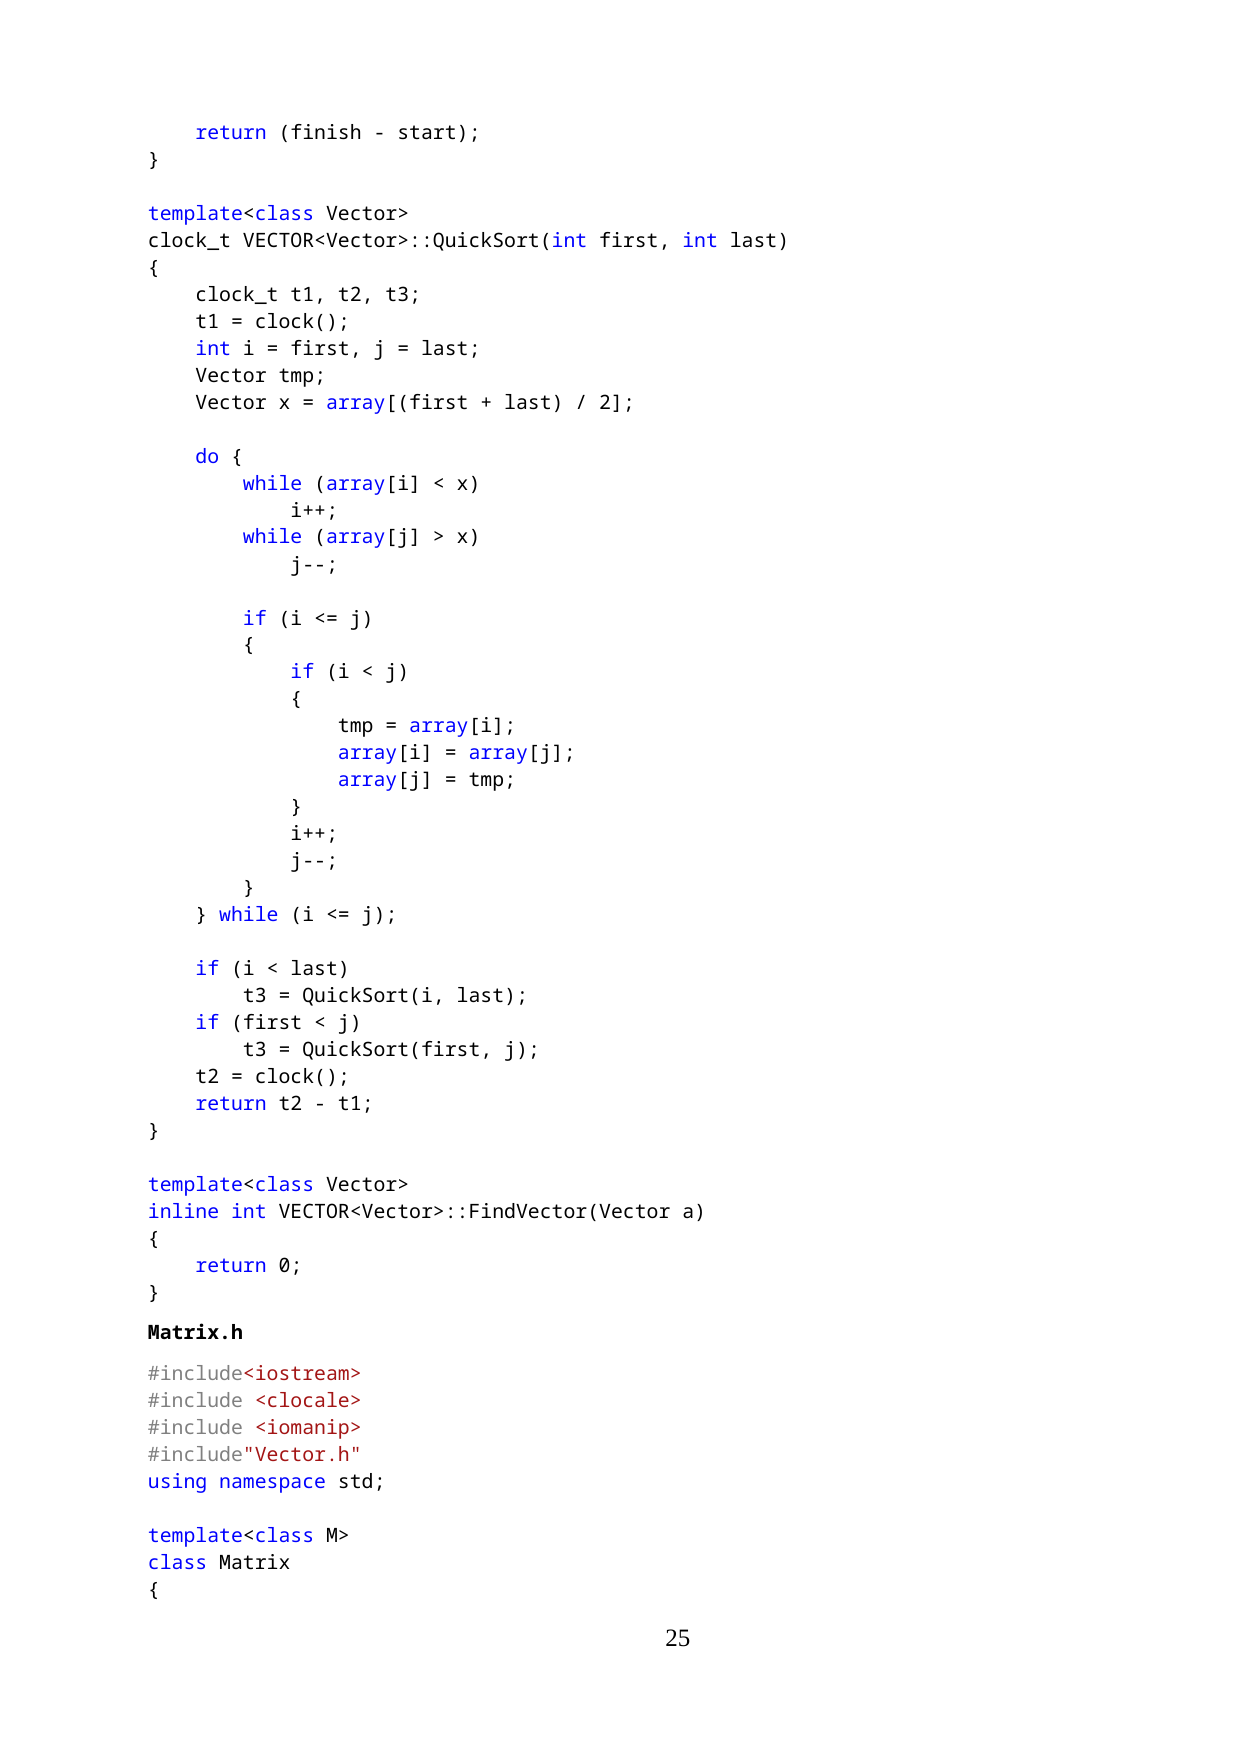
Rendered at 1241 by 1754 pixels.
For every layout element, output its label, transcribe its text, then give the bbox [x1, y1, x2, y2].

text Vector x = array[(first + last) / 2]; [148, 388, 1152, 415]
text template<class Vector> [148, 1170, 1152, 1197]
text array[i] = array[j]; [148, 739, 1152, 766]
text t1 = clock(); [148, 307, 1152, 334]
text if (i < last) [148, 954, 1152, 981]
text j--; [148, 847, 1152, 873]
text array[j] = tmp; [148, 766, 1152, 793]
text } [148, 145, 1152, 172]
text } while (i <= j); [148, 901, 1152, 927]
text template<class Vector> [148, 199, 1152, 226]
text while (array[j] > x) [148, 523, 1152, 550]
text clock_t t1, t2, t3; [148, 280, 1152, 307]
text return t2 - t1; [148, 1089, 1152, 1116]
text t2 = clock(); [148, 1062, 1152, 1089]
text int i = first, j = last; [148, 334, 1152, 361]
text { [148, 1224, 1152, 1251]
text do { [148, 442, 1152, 469]
text #include"Vector.h" [148, 1440, 1152, 1467]
text j--; [148, 550, 1152, 577]
text t3 = QuickSort(i, last); [148, 981, 1152, 1008]
text } [148, 1116, 1152, 1143]
text } [148, 793, 1152, 819]
text while (array[i] < x) [148, 469, 1152, 496]
text { [148, 1575, 1152, 1602]
text i++; [148, 819, 1152, 847]
text tmp = array[i]; [148, 712, 1152, 739]
text return (finish - start); [148, 118, 1152, 145]
text i++; [148, 496, 1152, 523]
text template<class M> [148, 1521, 1152, 1548]
text Matrix.h [148, 1319, 1152, 1346]
text { [148, 253, 1152, 280]
text return 0; [148, 1251, 1152, 1278]
text clock_t VECTOR<Vector>::QuickSort(int first, int last) [148, 226, 1152, 253]
text if (first < j) [148, 1008, 1152, 1035]
text #include <iomanip> [148, 1413, 1152, 1440]
text inline int VECTOR<Vector>::FindVector(Vector a) [148, 1197, 1152, 1224]
text #include<iostream> [148, 1359, 1152, 1386]
text { [148, 685, 1152, 712]
text Vector tmp; [148, 361, 1152, 388]
text t3 = QuickSort(first, j); [148, 1035, 1152, 1062]
text } [148, 1278, 1152, 1305]
text using namespace std; [148, 1467, 1152, 1494]
text if (i <= j) [148, 604, 1152, 631]
text class Matrix [148, 1548, 1152, 1575]
text if (i < j) [148, 658, 1152, 685]
text } [148, 873, 1152, 901]
text #include <clocale> [148, 1386, 1152, 1413]
text { [148, 631, 1152, 658]
